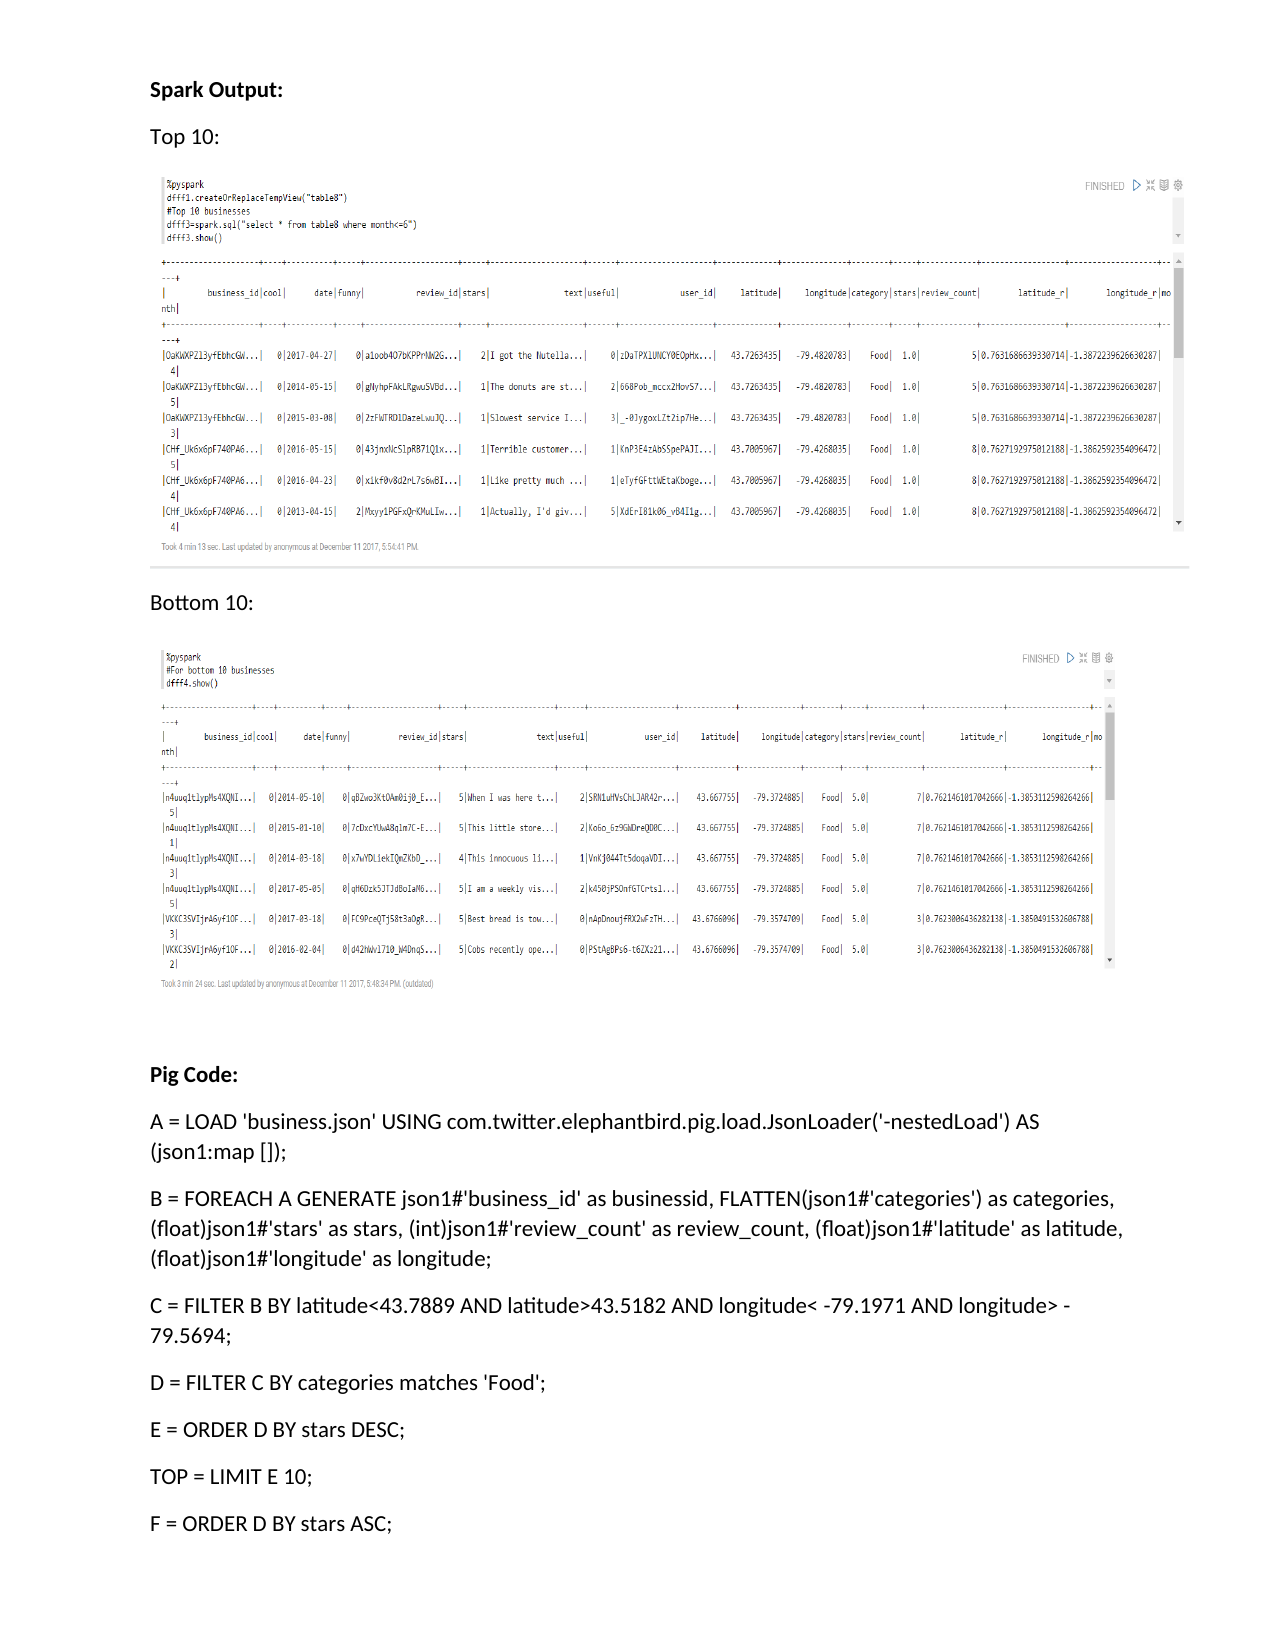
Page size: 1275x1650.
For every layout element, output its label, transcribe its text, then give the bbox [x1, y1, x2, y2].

text Spark Output: [150, 75, 1125, 103]
picture [150, 168, 1190, 569]
text D = FILTER C BY categories matches 'Food'; [150, 1368, 1125, 1397]
text Pig Code: [150, 1060, 1125, 1088]
text Top 10: [150, 122, 1125, 150]
text A = LOAD 'business.json' USING com.twitter.elephantbird.pig.load.JsonLoader('-nestedLoad') AS (json1:map []); [150, 1107, 1125, 1165]
picture [150, 634, 1125, 995]
text C = FILTER B BY latitude<43.7889 AND latitude>43.5182 AND longitude< -79.1971 AND longitude> -79.5694; [150, 1291, 1125, 1350]
text B = FOREACH A GENERATE json1#'business_id' as businessid, FLATTEN(json1#'categories') as categories, (float)json1#'stars' as stars, (int)json1#'review_count' as review_count, (float)json1#'latitude' as latitude, (float)json1#'longitude' as longitude; [150, 1184, 1125, 1273]
text Bottom 10: [150, 588, 1125, 616]
text TOP = LIMIT E 10; [150, 1462, 1125, 1490]
text F = ORDER D BY stars ASC; [150, 1509, 1125, 1537]
text E = ORDER D BY stars DESC; [150, 1415, 1125, 1443]
